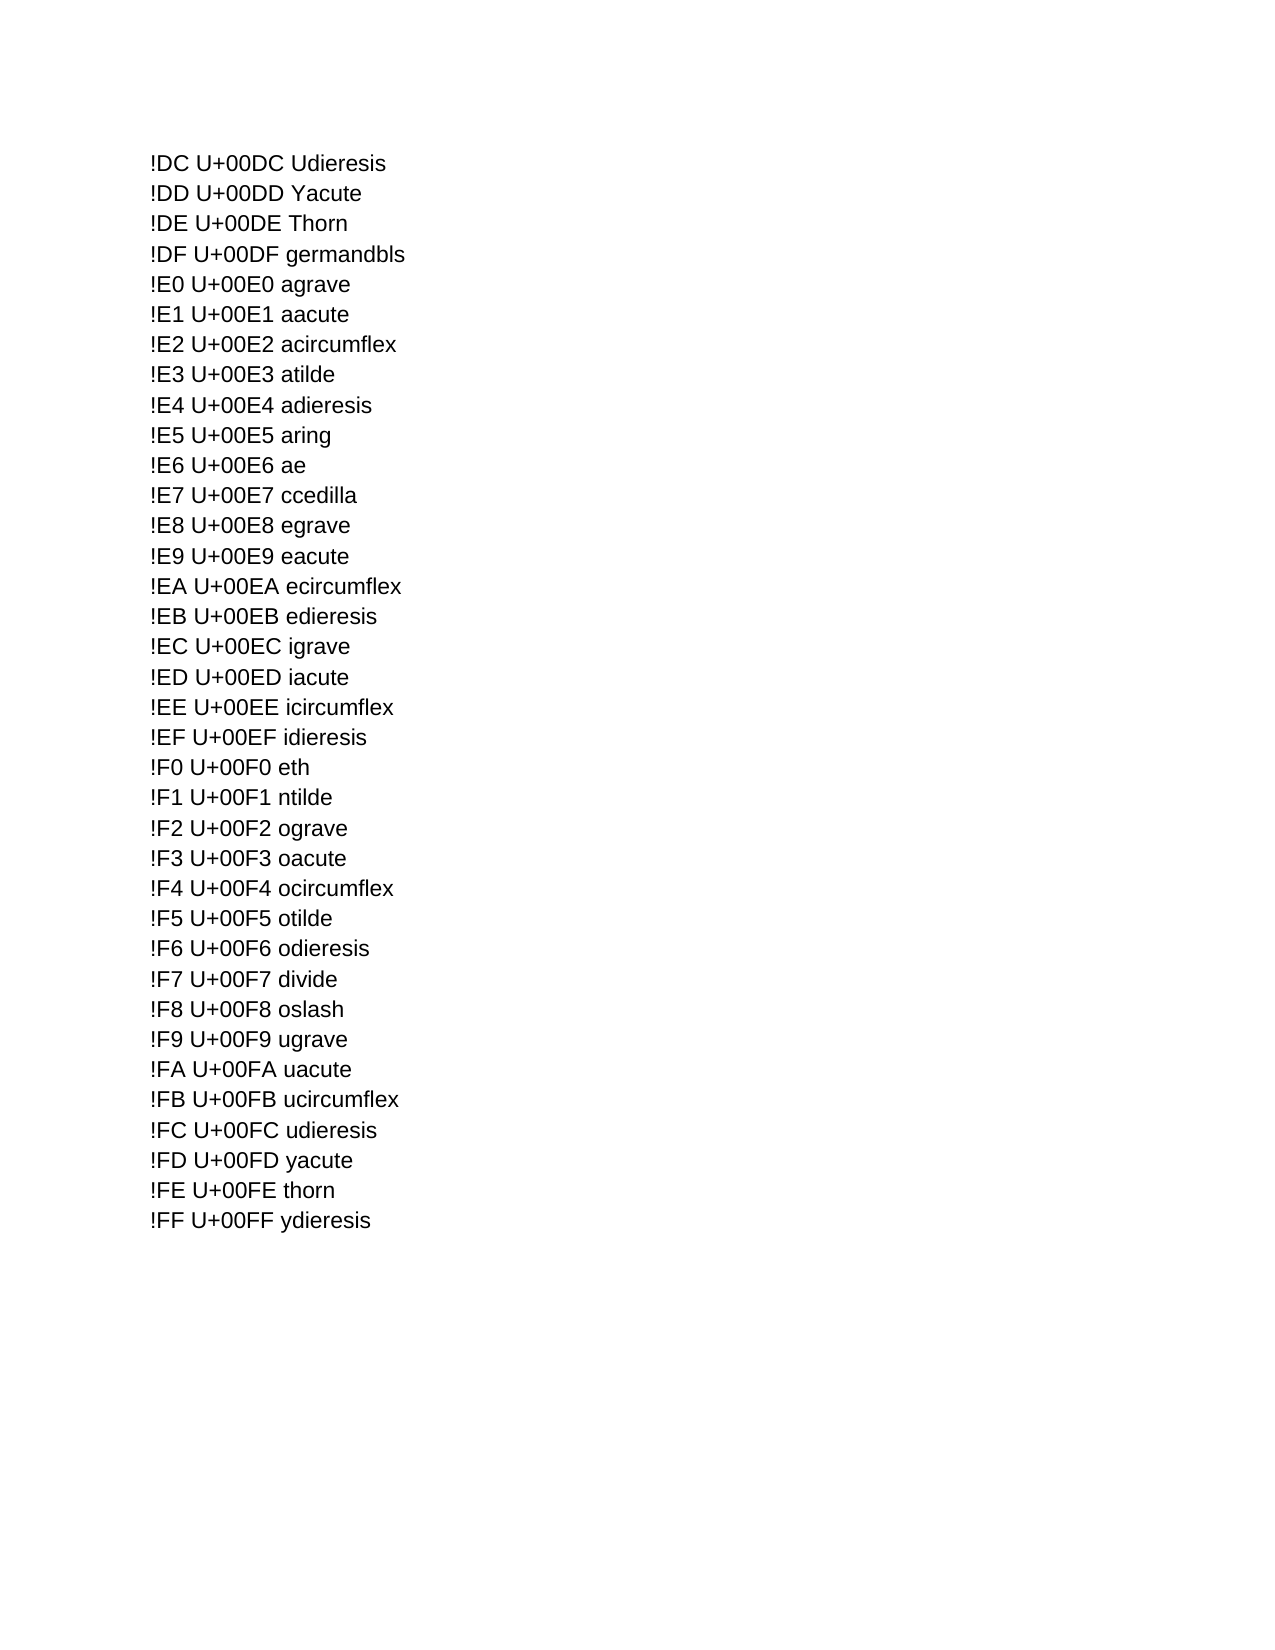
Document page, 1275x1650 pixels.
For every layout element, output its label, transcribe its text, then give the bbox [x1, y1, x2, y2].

text !F0 U+00F0 eth [150, 754, 1125, 781]
text !E8 U+00E8 egrave [150, 512, 1125, 539]
text !FC U+00FC udieresis [150, 1117, 1125, 1143]
text !E2 U+00E2 acircumflex [150, 331, 1125, 358]
text !F5 U+00F5 otilde [150, 905, 1125, 932]
text !FF U+00FF ydieresis [150, 1207, 1125, 1234]
text !F3 U+00F3 oacute [150, 845, 1125, 871]
text !EB U+00EB edieresis [150, 603, 1125, 629]
text !F8 U+00F8 oslash [150, 996, 1125, 1022]
text !DD U+00DD Yacute [150, 180, 1125, 207]
text !E3 U+00E3 atilde [150, 361, 1125, 388]
text !F1 U+00F1 ntilde [150, 784, 1125, 811]
text !FD U+00FD yacute [150, 1147, 1125, 1173]
text !FE U+00FE thorn [150, 1177, 1125, 1203]
text !E9 U+00E9 eacute [150, 543, 1125, 569]
text !E6 U+00E6 ae [150, 452, 1125, 478]
text !F9 U+00F9 ugrave [150, 1026, 1125, 1052]
text !E0 U+00E0 agrave [150, 271, 1125, 297]
text !DE U+00DE Thorn [150, 210, 1125, 237]
text !EA U+00EA ecircumflex [150, 573, 1125, 599]
text !E5 U+00E5 aring [150, 422, 1125, 448]
text !ED U+00ED iacute [150, 663, 1125, 690]
text !F4 U+00F4 ocircumflex [150, 875, 1125, 901]
text !F7 U+00F7 divide [150, 966, 1125, 992]
text !DC U+00DC Udieresis [150, 150, 1125, 176]
text !EE U+00EE icircumflex [150, 694, 1125, 720]
text !FA U+00FA uacute [150, 1056, 1125, 1083]
text !EF U+00EF idieresis [150, 724, 1125, 750]
text !F6 U+00F6 odieresis [150, 935, 1125, 962]
text !FB U+00FB ucircumflex [150, 1086, 1125, 1113]
text !F2 U+00F2 ograve [150, 814, 1125, 841]
text !E1 U+00E1 aacute [150, 301, 1125, 327]
text !EC U+00EC igrave [150, 633, 1125, 660]
text !E7 U+00E7 ccedilla [150, 482, 1125, 509]
text !E4 U+00E4 adieresis [150, 392, 1125, 418]
text !DF U+00DF germandbls [150, 241, 1125, 267]
